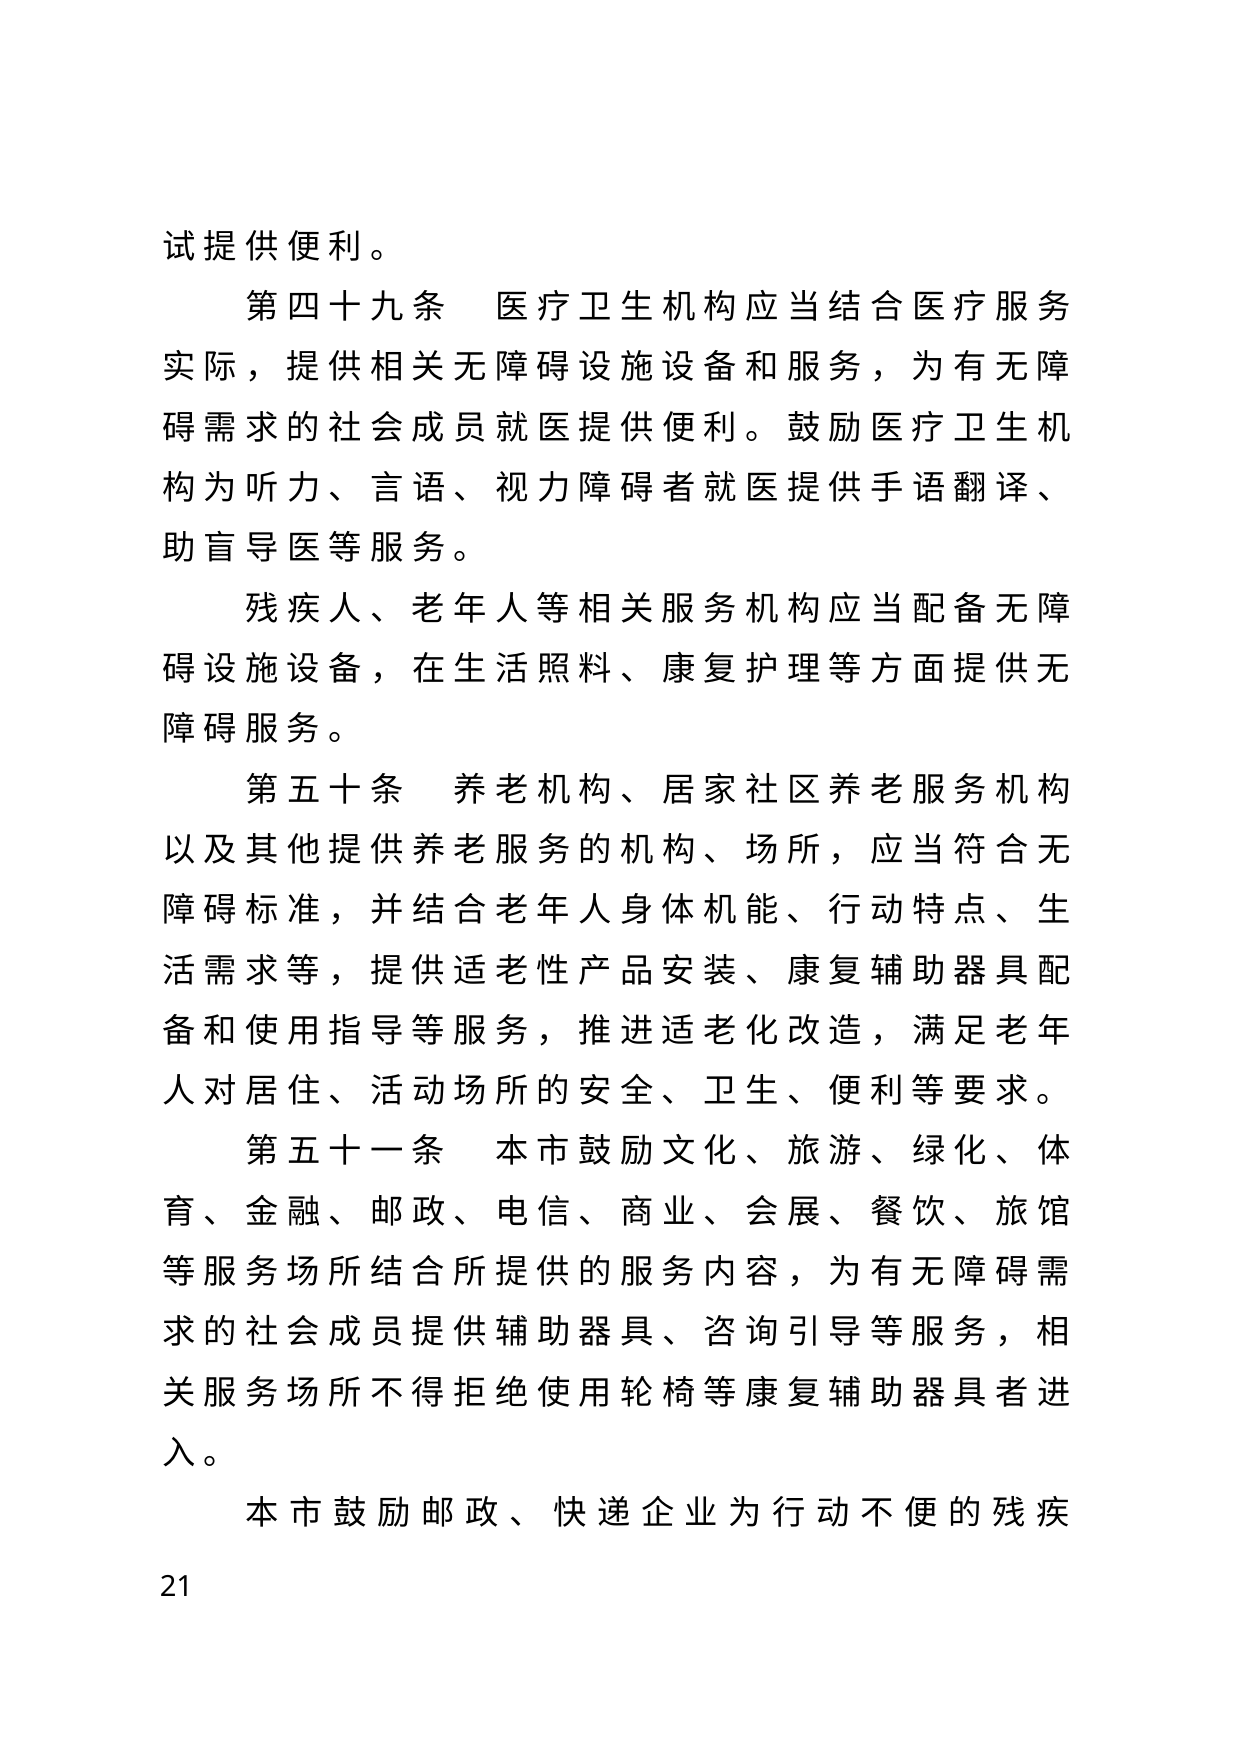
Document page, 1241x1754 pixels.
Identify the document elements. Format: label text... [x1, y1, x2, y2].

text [162, 1480, 1078, 1540]
text 第四十九条 医疗卫生机构应当结合医疗服务实际，提供相关无障碍设施设备和服务，为有无障碍需求的社会成员就医提供便利。鼓励医疗卫生机构为听力、言语、视力障碍者就医提供手语翻译、助盲导医等服务。 [162, 274, 1078, 575]
text 第五十一条 本市鼓励文化、旅游、绿化、体育、金融、邮政、电信、商业、会展、餐饮、旅馆等服务场所结合所提供的服务内容，为有无障碍需求的社会成员提供辅助器具、咨询引导等服务，相关服务场所不得拒绝使用轮椅等康复辅助器具者进入。 [162, 1118, 1078, 1480]
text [162, 213, 1078, 274]
text 第五十条 养老机构、居家社区养老服务机构以及其他提供养老服务的机构、场所，应当符合无障碍标准，并结合老年人身体机能、行动特点、生活需求等，提供适老性产品安装、康复辅助器具配备和使用指导等服务，推进适老化改造，满足老年人对居住、活动场所的安全、卫生、便利等要求。 [162, 756, 1078, 1118]
text 残疾人、老年人等相关服务机构应当配备无障碍设施设备，在生活照料、康复护理等方面提供无障碍服务。 [162, 575, 1078, 756]
